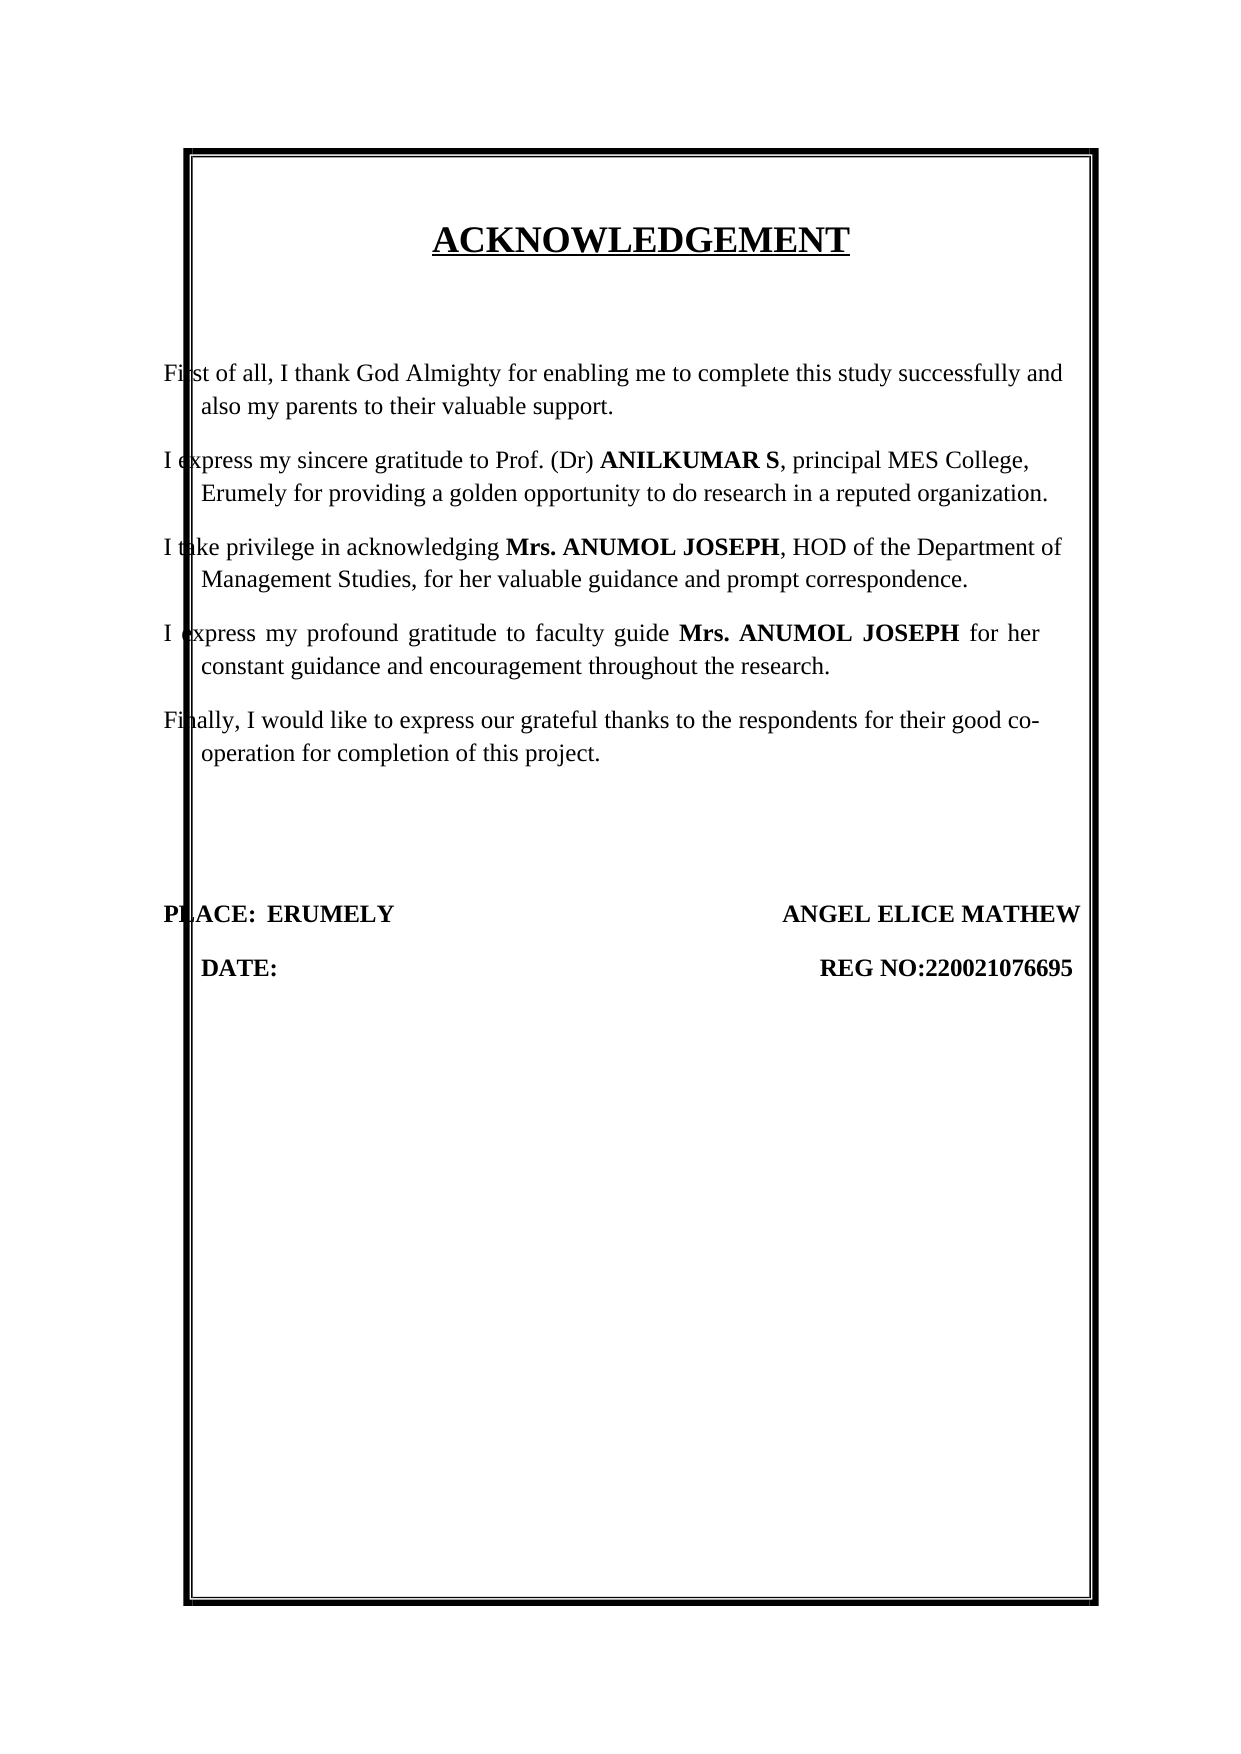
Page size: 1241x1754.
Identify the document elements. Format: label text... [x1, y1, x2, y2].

subtitle PLACE: ERUMELY ANGEL ELICE MATHEW DATE: REG NO:220021076695 [163, 899, 1081, 982]
text ACKNOWLEDGEMENT [177, 217, 1105, 260]
text I express my profound gratitude to faculty guide Mrs. ANUMOL JOSEPH for her constant guidance and encouragement throughout the research. [163, 618, 1082, 680]
text I take privilege in acknowledging Mrs. ANUMOL JOSEPH, HOD of the Department of Management Studies, for her valuable guidance and prompt correspondence. [163, 532, 1082, 593]
text I express my sincere gratitude to Prof. (Dr) ANILKUMAR S, principal MES College, Erumely for providing a golden opportunity to do research in a reputed organization. [163, 445, 1082, 506]
text Finally, I would like to express our grateful thanks to the respondents for their good co- operation for completion of this project. [163, 705, 1082, 766]
text First of all, I thank God Almighty for enabling me to complete this study successfully and also my parents to their valuable support. [163, 358, 1082, 419]
